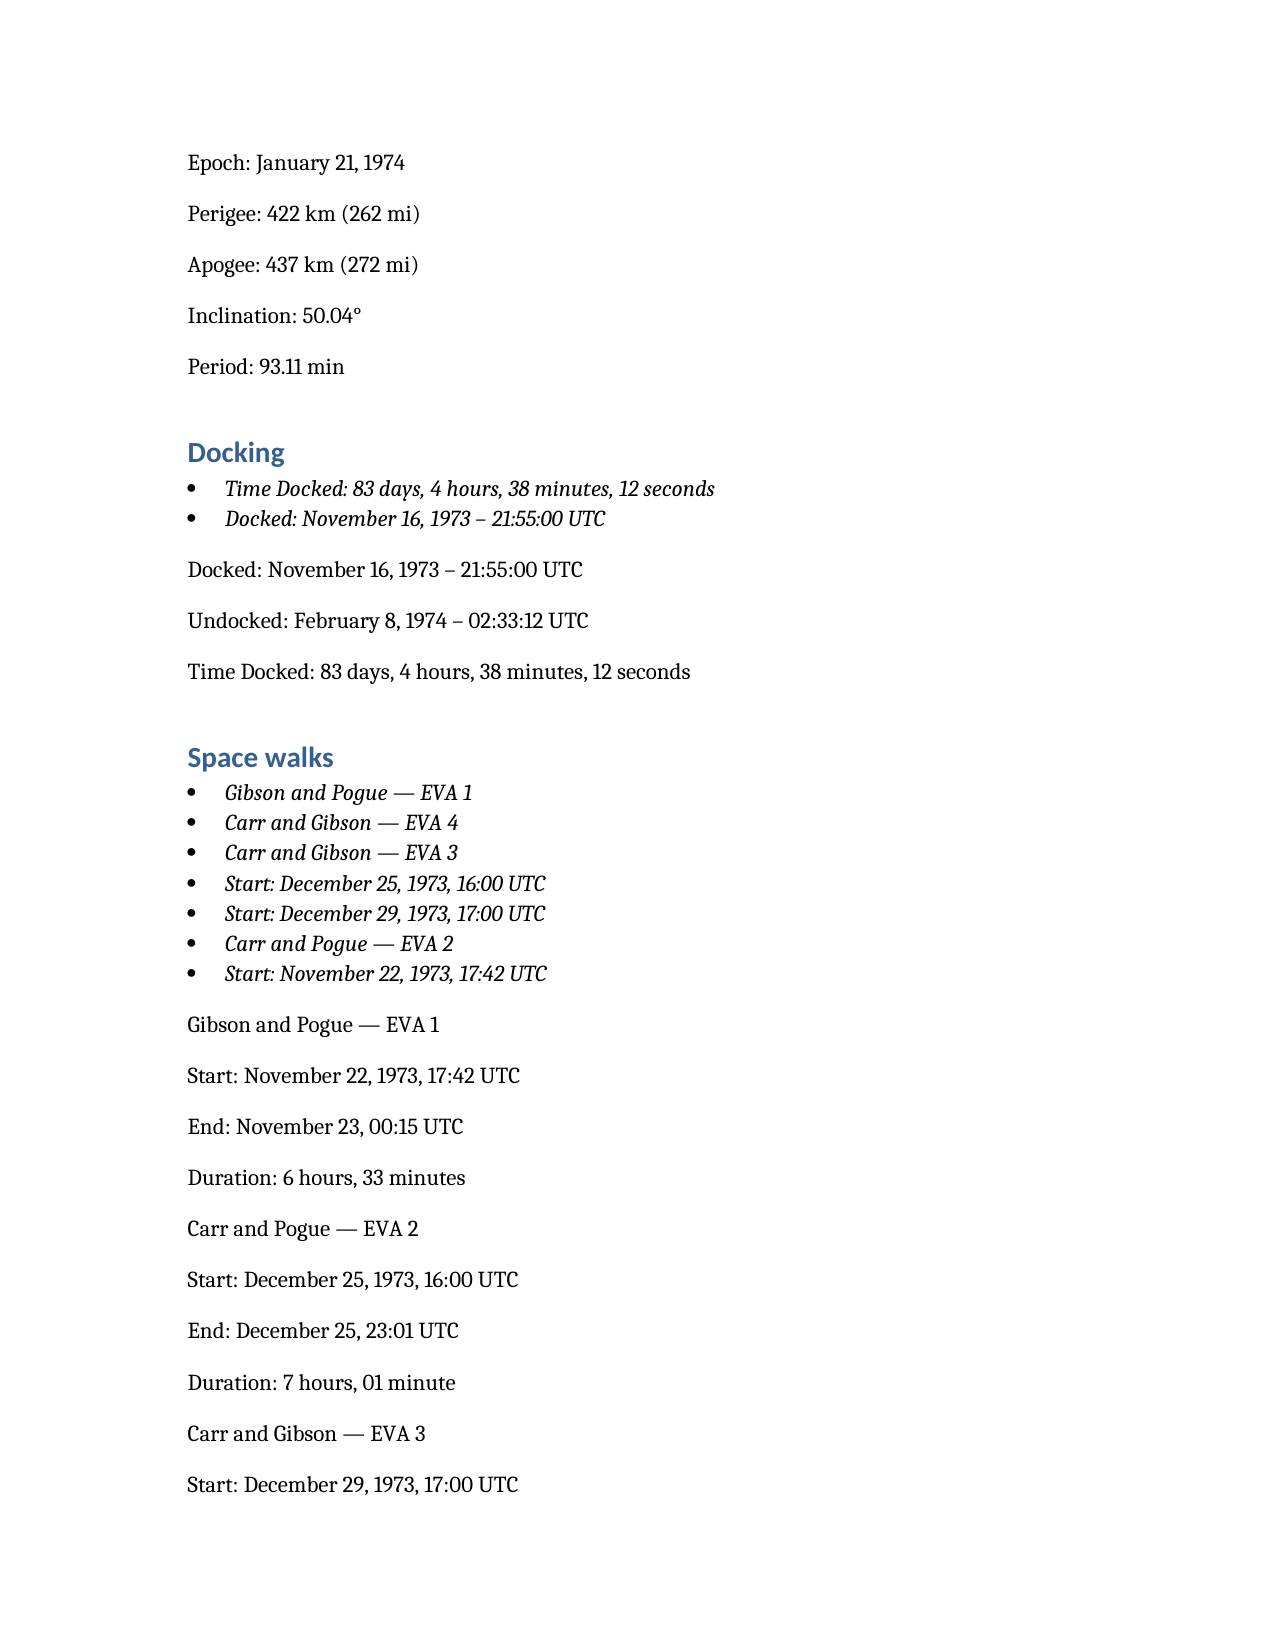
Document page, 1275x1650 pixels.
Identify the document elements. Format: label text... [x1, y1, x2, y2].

text Undocked: February 8, 1974 – 02:33:12 UTC [187, 608, 1087, 634]
list Time Docked: 83 days, 4 hours, 38 minutes, 12 seconds [187, 475, 1087, 502]
list Carr and Gibson — EVA 3 [187, 840, 1087, 867]
text Perigee: 422 km (262 mi) [187, 201, 1087, 227]
subtitle Docking [187, 434, 1087, 470]
list Carr and Pogue — EVA 2 [187, 931, 1087, 957]
text Time Docked: 83 days, 4 hours, 38 minutes, 12 seconds [187, 659, 1087, 685]
list Docked: November 16, 1973 – 21:55:00 UTC [187, 506, 1087, 532]
text Docked: November 16, 1973 – 21:55:00 UTC [187, 557, 1087, 583]
text Epoch: January 21, 1974 [187, 150, 1087, 176]
text Carr and Pogue — EVA 2 [187, 1216, 1087, 1243]
list Carr and Gibson — EVA 4 [187, 810, 1087, 836]
list Start: December 25, 1973, 16:00 UTC [187, 870, 1087, 897]
text Gibson and Pogue — EVA 1 [187, 1012, 1087, 1038]
text Apogee: 437 km (272 mi) [187, 252, 1087, 278]
text Inclination: 50.04° [187, 303, 1087, 329]
subtitle Space walks [187, 739, 1087, 774]
text Carr and Gibson — EVA 3 [187, 1420, 1087, 1447]
text Duration: 7 hours, 01 minute [187, 1369, 1087, 1396]
text End: November 23, 00:15 UTC [187, 1114, 1087, 1141]
text Start: December 29, 1973, 17:00 UTC [187, 1471, 1087, 1498]
text Period: 93.11 min [187, 354, 1087, 381]
text Start: December 25, 1973, 16:00 UTC [187, 1267, 1087, 1294]
list Start: December 29, 1973, 17:00 UTC [187, 901, 1087, 927]
text Duration: 6 hours, 33 minutes [187, 1165, 1087, 1192]
list Start: November 22, 1973, 17:42 UTC [187, 961, 1087, 987]
list Gibson and Pogue — EVA 1 [187, 780, 1087, 806]
text Start: November 22, 1973, 17:42 UTC [187, 1063, 1087, 1089]
text End: December 25, 23:01 UTC [187, 1318, 1087, 1345]
